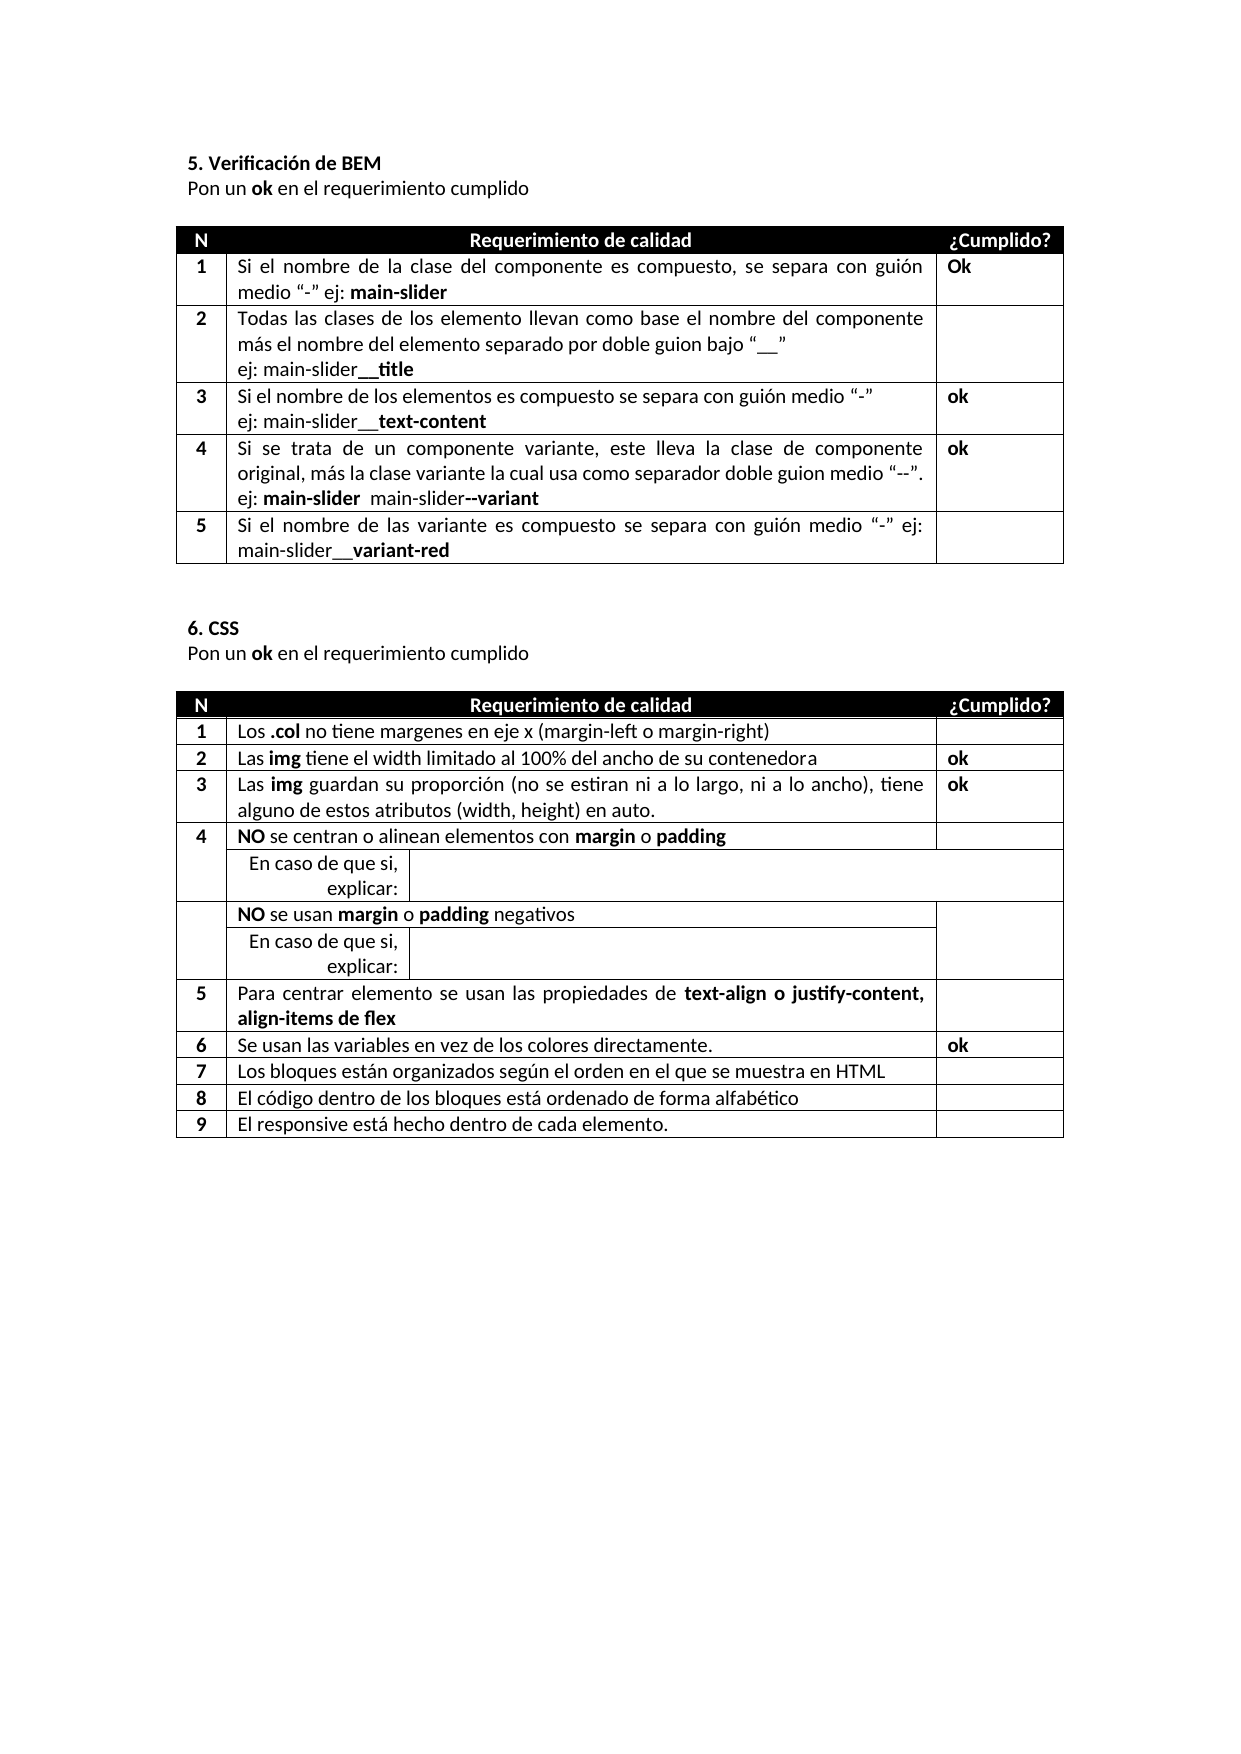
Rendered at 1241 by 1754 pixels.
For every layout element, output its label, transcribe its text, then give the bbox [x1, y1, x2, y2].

table_cell [177, 902, 226, 979]
table_cell [937, 306, 1063, 382]
table_cell En caso de que si, explicar: [227, 928, 409, 979]
table_cell [937, 980, 1063, 1031]
table_header ¿Cumplido? [937, 692, 1063, 717]
table_header Requerimiento de calidad [227, 227, 936, 253]
table_cell [937, 823, 1063, 849]
table_cell Si el nombre de las variante es compuesto se separa con guión medio “-” ej: main-slider__variant-red [227, 512, 936, 563]
table_header Requerimiento de calidad [227, 692, 936, 717]
table_cell NO se usan margin o padding negativos [227, 902, 936, 927]
table_cell Los bloques están organizados según el orden en el que se muestra en HTML [227, 1058, 936, 1084]
table_cell [937, 512, 1063, 563]
table_cell En caso de que si, explicar: [227, 850, 409, 901]
table_cell Si se trata de un componente variante, este lleva la clase de componente original, más la clase variante la cual usa como separador doble guion medio “--”. ej: main-slider main-slider--variant [227, 435, 936, 511]
table_cell Los .col no tiene margenes en eje x (margin-left o margin-right) [227, 719, 936, 744]
table_cell [937, 1058, 1063, 1084]
table_cell ok [937, 745, 1063, 770]
table_cell NO se centran o alinean elementos con margin o padding [227, 823, 936, 849]
table_cell [410, 928, 936, 979]
table_cell ok [937, 1032, 1063, 1057]
table_cell [937, 719, 1063, 744]
table_cell [937, 1085, 1063, 1110]
list Verificación de BEM [187, 150, 1053, 175]
table_cell Si el nombre de los elementos es compuesto se separa con guión medio “-” ej: main-slider__text-content [227, 383, 936, 434]
table_header N [177, 227, 226, 253]
table_cell [937, 1111, 1063, 1137]
table_cell 8 [177, 1085, 226, 1110]
table_cell 7 [177, 1058, 226, 1084]
table_cell 3 [177, 771, 226, 822]
table_cell 9 [177, 1111, 226, 1137]
table_cell 1 [177, 254, 226, 304]
table_cell Todas las clases de los elemento llevan como base el nombre del componente más el nombre del elemento separado por doble guion bajo “__” ej: main-slider__title [227, 306, 936, 382]
table_cell El responsive está hecho dentro de cada elemento. [227, 1111, 936, 1137]
table_cell [410, 850, 1063, 901]
list CSS [187, 615, 1053, 640]
table_cell 2 [177, 745, 226, 770]
table_cell Ok [937, 254, 1063, 304]
table_cell 5 [177, 512, 226, 563]
table_cell 5 [177, 980, 226, 1031]
table_header N [177, 692, 226, 717]
list Pon un ok en el requerimiento cumplido [187, 640, 1053, 666]
table_cell 4 [177, 823, 226, 901]
table_cell 3 [177, 383, 226, 434]
table_cell Las img tiene el width limitado al 100% del ancho de su contenedora [227, 745, 936, 770]
table_cell ok [937, 435, 1063, 511]
table_cell ok [937, 771, 1063, 822]
table_cell Para centrar elemento se usan las propiedades de text-align o justify-content, align-items de flex [227, 980, 936, 1031]
table_cell Las img guardan su proporción (no se estiran ni a lo largo, ni a lo ancho), tiene alguno de estos atributos (width, height) en auto. [227, 771, 936, 822]
table_cell 1 [177, 719, 226, 744]
table_cell 2 [177, 306, 226, 382]
table_cell 6 [177, 1032, 226, 1057]
table_cell 4 [177, 435, 226, 511]
table_cell ok [937, 383, 1063, 434]
table_header ¿Cumplido? [937, 227, 1063, 253]
table_cell Se usan las variables en vez de los colores directamente. [227, 1032, 936, 1057]
table_cell [937, 902, 1063, 979]
list Pon un ok en el requerimiento cumplido [187, 175, 1053, 201]
table_cell El código dentro de los bloques está ordenado de forma alfabético [227, 1085, 936, 1110]
table_cell Si el nombre de la clase del componente es compuesto, se separa con guión medio “-” ej: main-slider [227, 254, 936, 304]
